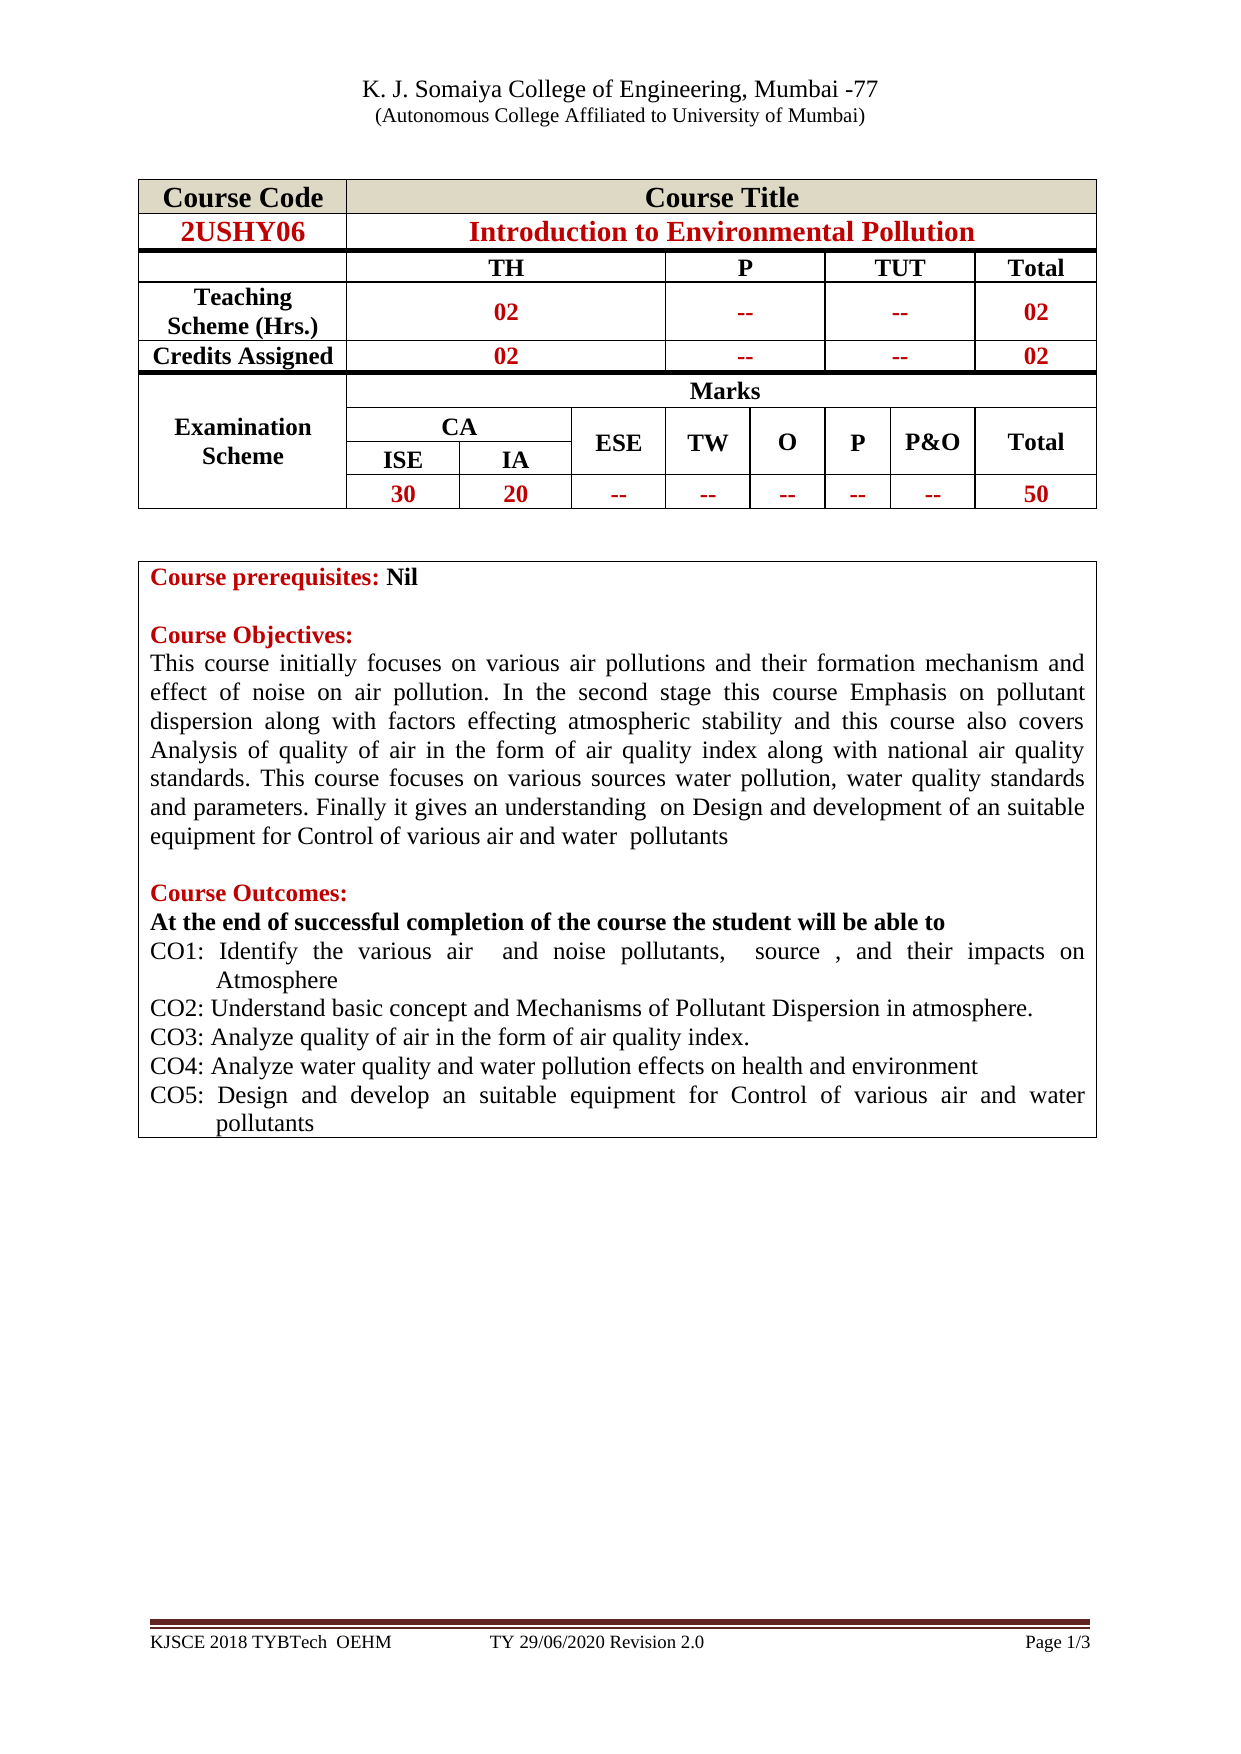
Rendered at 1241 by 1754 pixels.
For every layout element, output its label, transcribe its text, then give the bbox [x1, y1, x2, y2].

table_cell 02 [347, 283, 665, 340]
table_cell 20 [460, 475, 571, 507]
table_cell P&O [891, 408, 974, 474]
table_header Course prerequisites: Nil Course Objectives: This course initially focuses on various air pollutions and their formation mechanism and effect of noise on air pollution. In the second stage this course Emphasis on pollutant dispersion along with factors effecting atmospheric stability and this course also covers Analysis of quality of air in the form of air quality index along with national air quality standards. This course focuses on various sources water pollution, water quality standards and parameters. Finally it gives an understanding on Design and development of an suitable equipment for Control of various air and water pollutants Course Outcomes: At the end of successful completion of the course the student will be able to CO1: Identify the various air and noise pollutants, source , and their impacts on Atmosphere CO2: Understand basic concept and Mechanisms of Pollutant Dispersion in atmosphere. CO3: Analyze quality of air in the form of air quality index. CO4: Analyze water quality and water pollution effects on health and environment CO5: Design and develop an suitable equipment for Control of various air and water pollutants [139, 562, 1096, 1137]
table_cell IA [460, 442, 571, 474]
table_cell -- [751, 475, 824, 507]
table_cell Credits Assigned [139, 341, 346, 370]
table_cell O [751, 408, 824, 474]
table_header Course Code [139, 180, 346, 213]
table_cell Introduction to Environmental Pollution [347, 214, 1096, 248]
table_cell -- [572, 475, 665, 507]
table_cell Total [976, 253, 1096, 281]
table_cell TH [347, 253, 665, 281]
table_cell 02 [976, 283, 1096, 340]
table_cell ISE [347, 442, 459, 474]
table_cell -- [826, 475, 890, 507]
table_cell -- [666, 341, 824, 370]
table_cell 30 [347, 475, 459, 507]
table_cell Teaching Scheme (Hrs.) [139, 283, 346, 340]
table_cell ESE [572, 408, 665, 474]
table_cell Total [976, 408, 1096, 474]
table_cell CA [347, 408, 571, 441]
table_cell Marks [347, 375, 1096, 407]
table_cell -- [826, 341, 974, 370]
table_cell -- [666, 283, 824, 340]
table_cell [139, 253, 346, 281]
table_cell -- [891, 475, 974, 507]
table_cell 2USHY06 [139, 214, 346, 248]
table_cell 02 [347, 341, 665, 370]
table_cell P [666, 253, 824, 281]
table_cell TUT [826, 253, 974, 281]
table_cell -- [666, 475, 749, 507]
table_cell 50 [976, 475, 1096, 507]
table_cell TW [666, 408, 749, 474]
table_cell -- [826, 283, 974, 340]
table_header Course Title [347, 180, 1096, 213]
table_cell Examination Scheme [139, 375, 346, 507]
table_cell P [826, 408, 890, 474]
table_cell 02 [976, 341, 1096, 370]
